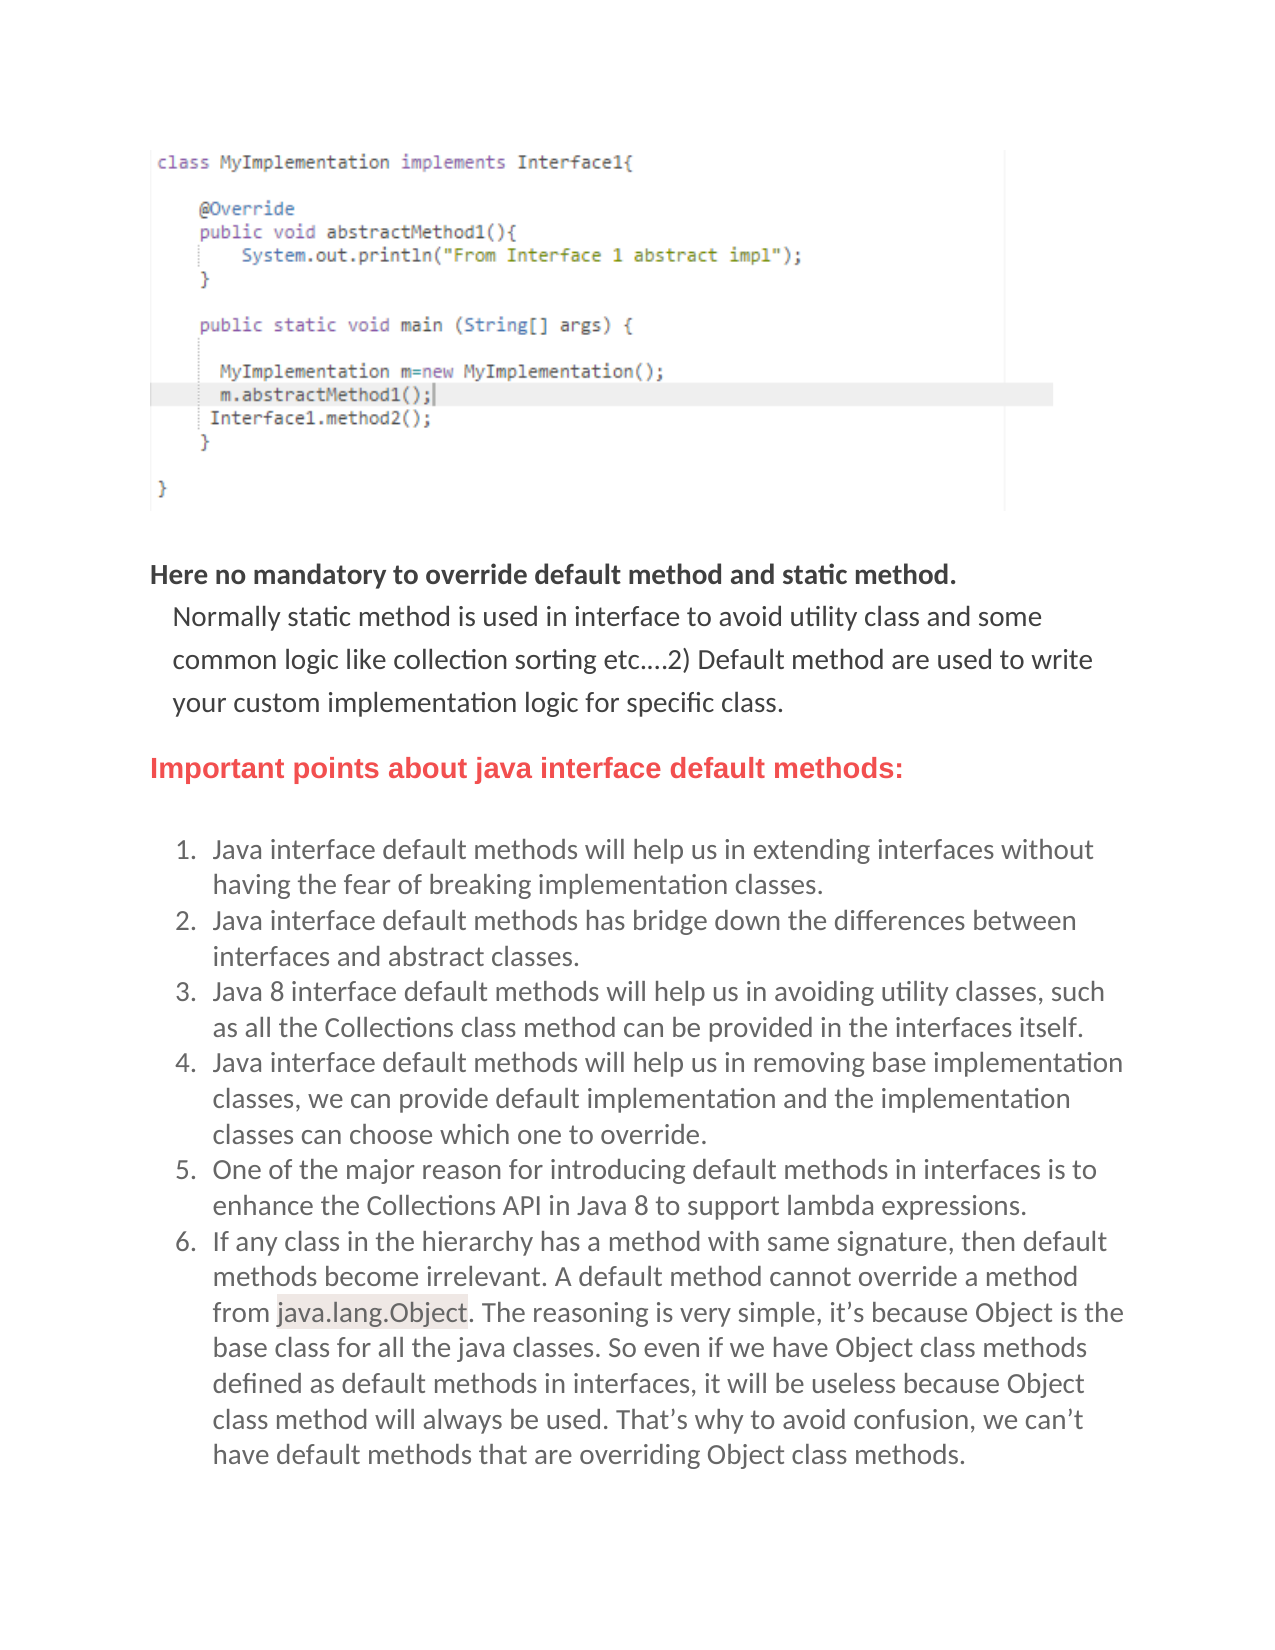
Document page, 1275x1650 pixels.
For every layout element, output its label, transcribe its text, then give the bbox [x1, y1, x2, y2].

list One of the major reason for introducing default methods in interfaces is to enhance the Collections API in Java 8 to support lambda expressions. [175, 1151, 1125, 1223]
text Important points about java interface default methods: [150, 752, 1125, 785]
list Java 8 interface default methods will help us in avoiding utility classes, such as all the Collections class method can be provided in the interfaces itself. [175, 973, 1125, 1044]
list Java interface default methods has bridge down the differences between interfaces and abstract classes. [175, 902, 1125, 973]
list Here no mandatory to override default method and static method. [150, 556, 1125, 591]
list Java interface default methods will help us in removing base implementation classes, we can provide default implementation and the implementation classes can choose which one to override. [175, 1044, 1125, 1151]
list If any class in the hierarchy has a method with same signature, then default methods become irrelevant. A default method cannot override a method from java.lang.Object. The reasoning is very simple, it’s because Object is the base class for all the java classes. So even if we have Object class methods defined as default methods in interfaces, it will be useless because Object class method will always be used. That’s why to avoid confusion, we can’t have default methods that are overriding Object class methods. [175, 1223, 1125, 1472]
list Normally static method is used in interface to avoid utility class and some common logic like collection sorting etc.…2) Default method are used to write your custom implementation logic for specific class. [172, 598, 1125, 719]
list Java interface default methods will help us in extending interfaces without having the fear of breaking implementation classes. [175, 831, 1125, 902]
picture [150, 150, 1054, 511]
